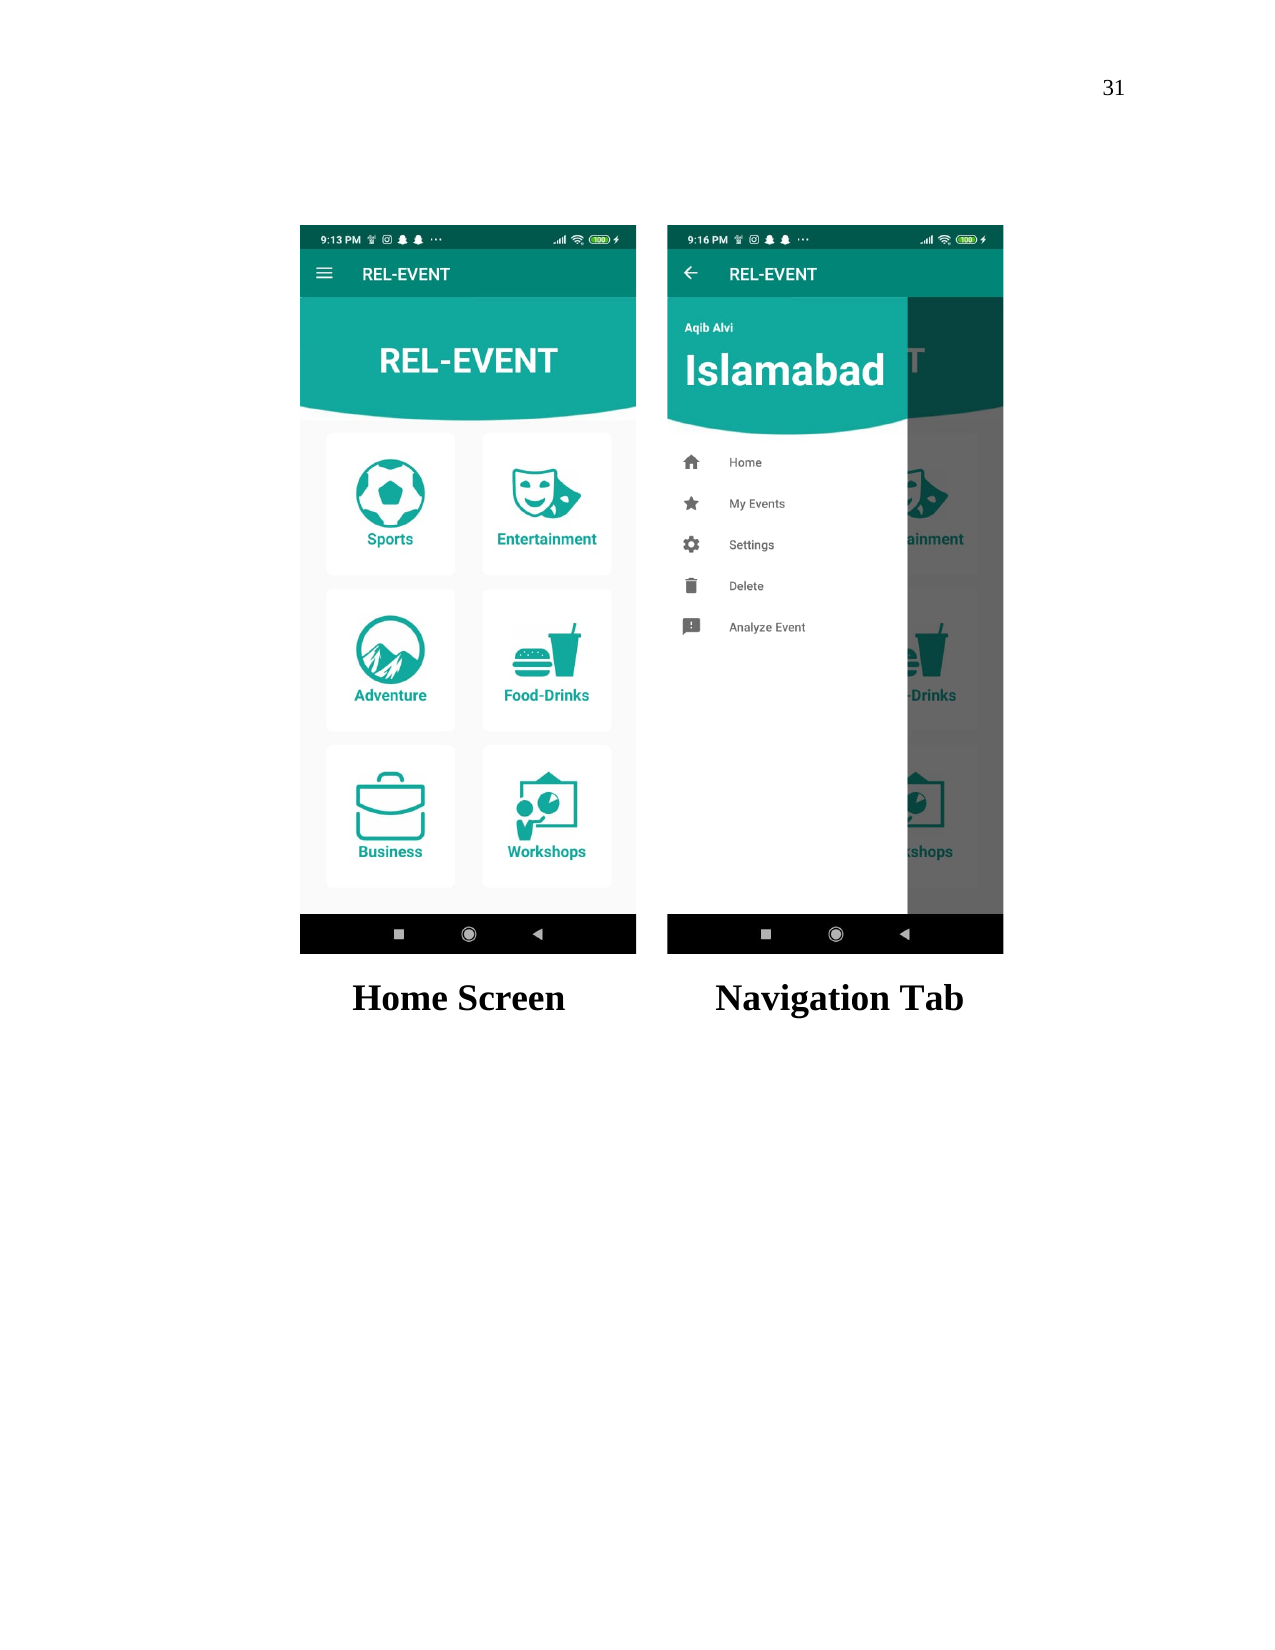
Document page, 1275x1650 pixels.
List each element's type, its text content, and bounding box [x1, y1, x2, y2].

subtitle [300, 225, 1125, 963]
subtitle Home Screen Navigation Tab [300, 975, 1125, 1018]
picture [300, 225, 637, 954]
picture [667, 225, 1004, 954]
